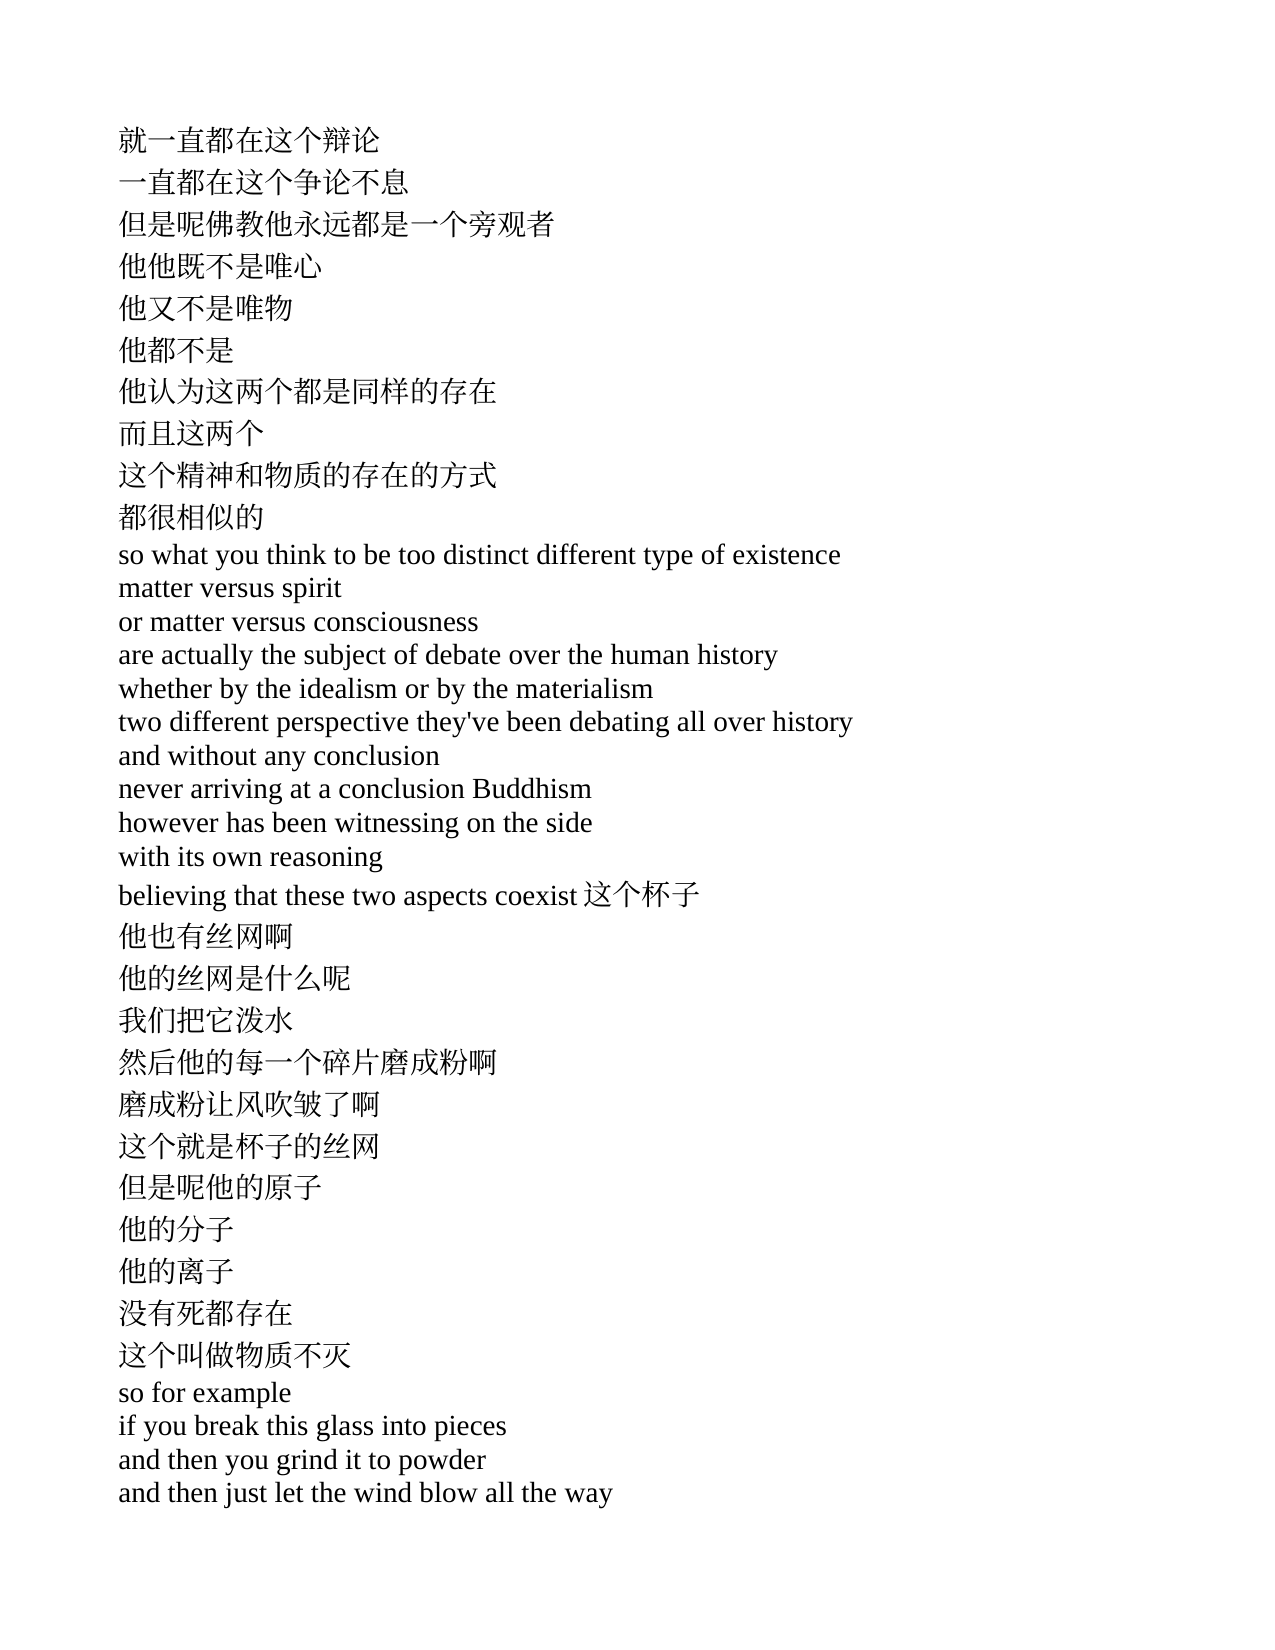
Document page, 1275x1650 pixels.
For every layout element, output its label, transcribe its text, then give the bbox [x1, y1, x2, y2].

text 他他既不是唯心 [118, 244, 1157, 286]
text 这个就是杯子的丝网 [118, 1123, 1157, 1165]
text 他都不是 [118, 327, 1157, 369]
text however has been witnessing on the side [118, 805, 1157, 839]
text or matter versus consciousness [118, 604, 1157, 637]
text 他又不是唯物 [118, 286, 1157, 327]
text and without any conclusion [118, 738, 1157, 772]
text so for example [118, 1375, 1157, 1408]
text 但是呢他的原子 [118, 1165, 1157, 1207]
text 他认为这两个都是同样的存在 [118, 369, 1157, 411]
text never arriving at a conclusion Buddhism [118, 772, 1157, 805]
text 然后他的每一个碎片磨成粉啊 [118, 1040, 1157, 1082]
text 而且这两个 [118, 411, 1157, 453]
text 这个叫做物质不灭 [118, 1333, 1157, 1375]
text matter versus spirit [118, 570, 1157, 604]
text 就一直都在这个辩论 [118, 118, 1157, 160]
text 他的分子 [118, 1207, 1157, 1249]
text 这个精神和物质的存在的方式 [118, 453, 1157, 495]
text 都很相似的 [118, 495, 1157, 537]
text and then just let the wind blow all the way [118, 1475, 1157, 1509]
text are actually the subject of debate over the human history [118, 637, 1157, 671]
text and then you grind it to powder [118, 1442, 1157, 1475]
text 他的离子 [118, 1249, 1157, 1291]
text 磨成粉让风吹皱了啊 [118, 1082, 1157, 1123]
text 他也有丝网啊 [118, 914, 1157, 956]
text 一直都在这个争论不息 [118, 160, 1157, 202]
text whether by the idealism or by the materialism [118, 671, 1157, 704]
text believing that these two aspects coexist这个杯子 [118, 872, 1157, 914]
text two different perspective they've been debating all over history [118, 704, 1157, 738]
text so what you think to be too distinct different type of existence [118, 537, 1157, 570]
text if you break this glass into pieces [118, 1408, 1157, 1442]
text 没有死都存在 [118, 1291, 1157, 1333]
text 但是呢佛教他永远都是一个旁观者 [118, 202, 1157, 244]
text 我们把它泼水 [118, 998, 1157, 1040]
text 他的丝网是什么呢 [118, 956, 1157, 998]
text with its own reasoning [118, 839, 1157, 872]
